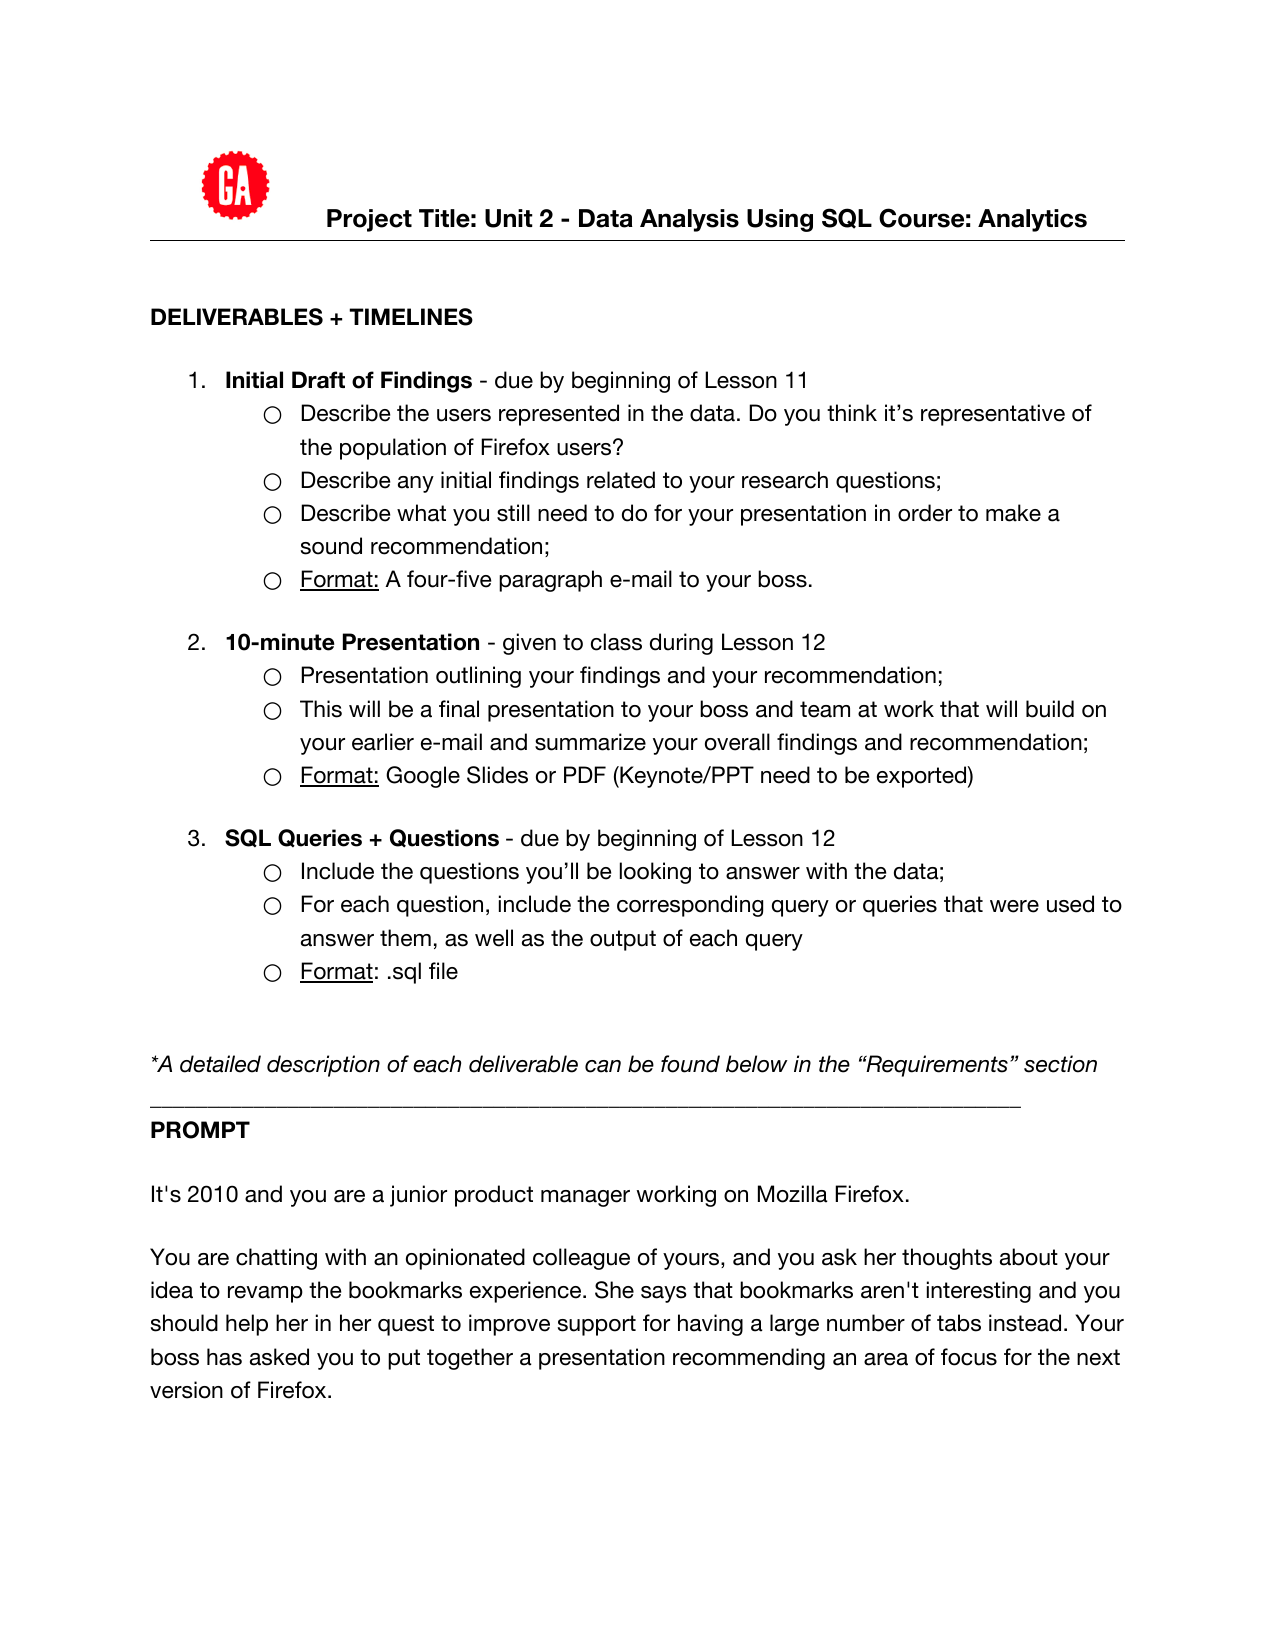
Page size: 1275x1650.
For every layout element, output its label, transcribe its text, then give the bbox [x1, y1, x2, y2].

list Initial Draft of Findings - due by beginning of Lesson 11 [187, 366, 1125, 395]
list Presentation outlining your findings and your recommendation; [262, 662, 1125, 691]
picture [150, 75, 278, 228]
list Describe what you still need to do for your presentation in order to make a sound recommendation; [262, 499, 1125, 561]
list Describe the users represented in the data. Do you think it’s representative of the population of Firefox users? [262, 399, 1125, 462]
text DELIVERABLES + TIMELINES [150, 303, 1125, 332]
list For each question, include the corresponding query or queries that were used to answer them, as well as the output of each query [262, 891, 1125, 953]
list This will be a final presentation to your boss and team at work that will build on your earlier e-mail and summarize your overall findings and recommendation; [262, 695, 1125, 757]
text It's 2010 and you are a junior product manager working on Mozilla Firefox. [150, 1180, 1125, 1209]
text ____________________________________________________________________________ [150, 1083, 1125, 1112]
list Format: Google Slides or PDF (Keynote/PPT need to be exported) [262, 761, 1125, 790]
list Describe any initial findings related to your research questions; [262, 466, 1125, 495]
list Format: A four-five paragraph e-mail to your boss. [262, 565, 1125, 594]
list SQL Queries + Questions - due by beginning of Lesson 12 [187, 824, 1125, 853]
list Include the questions you’ll be looking to answer with the data; [262, 857, 1125, 886]
list Format: .sql file [262, 957, 1125, 986]
text You are chatting with an opinionated colleague of yours, and you ask her thoughts about your idea to revamp the bookmarks experience. She says that bookmarks aren't interesting and you should help her in her quest to improve support for having a large number of tabs instead. Your boss has asked you to put together a presentation recommending an area of focus for the next version of Firefox. [150, 1243, 1125, 1405]
text PROMPT [150, 1117, 1125, 1146]
text *A detailed description of each deliverable can be found below in the “Requirements” section [150, 1050, 1125, 1079]
list 10-minute Presentation - given to class during Lesson 12 [187, 628, 1125, 657]
